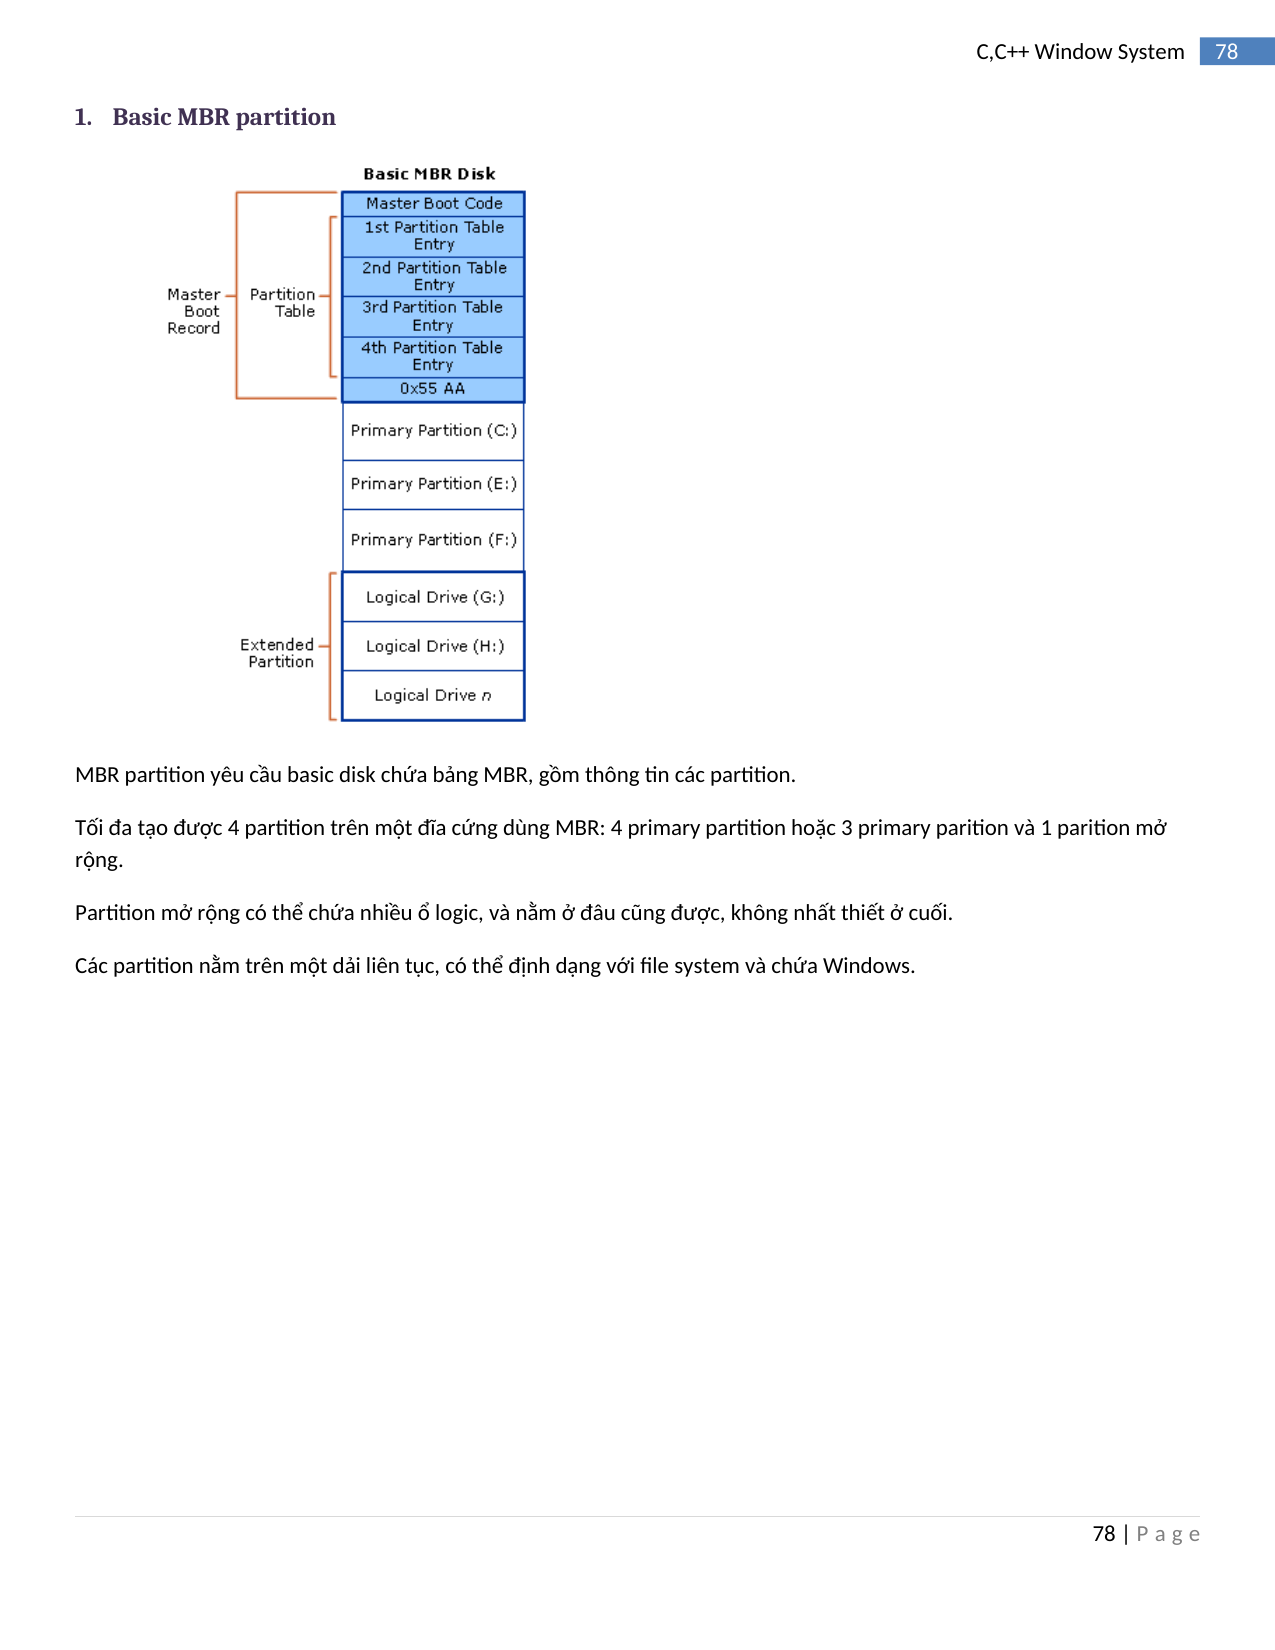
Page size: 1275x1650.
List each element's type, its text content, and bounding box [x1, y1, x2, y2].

picture [75, 161, 539, 736]
text MBR partition yêu cầu basic disk chứa bảng MBR, gồm thông tin các partition. [75, 760, 1200, 788]
text Partition mở rộng có thể chứa nhiều ổ logic, và nằm ở đâu cũng được, không nhất thiết ở cuối. [75, 898, 1200, 926]
subtitle Basic MBR partition [75, 103, 1200, 132]
text Tối đa tạo được 4 partition trên một đĩa cứng dùng MBR: 4 primary partition hoặc 3 primary parition và 1 parition mở rộng. [75, 813, 1200, 873]
text Các partition nằm trên một dải liên tục, có thể định dạng với file system và chứa Windows. [75, 951, 1200, 979]
